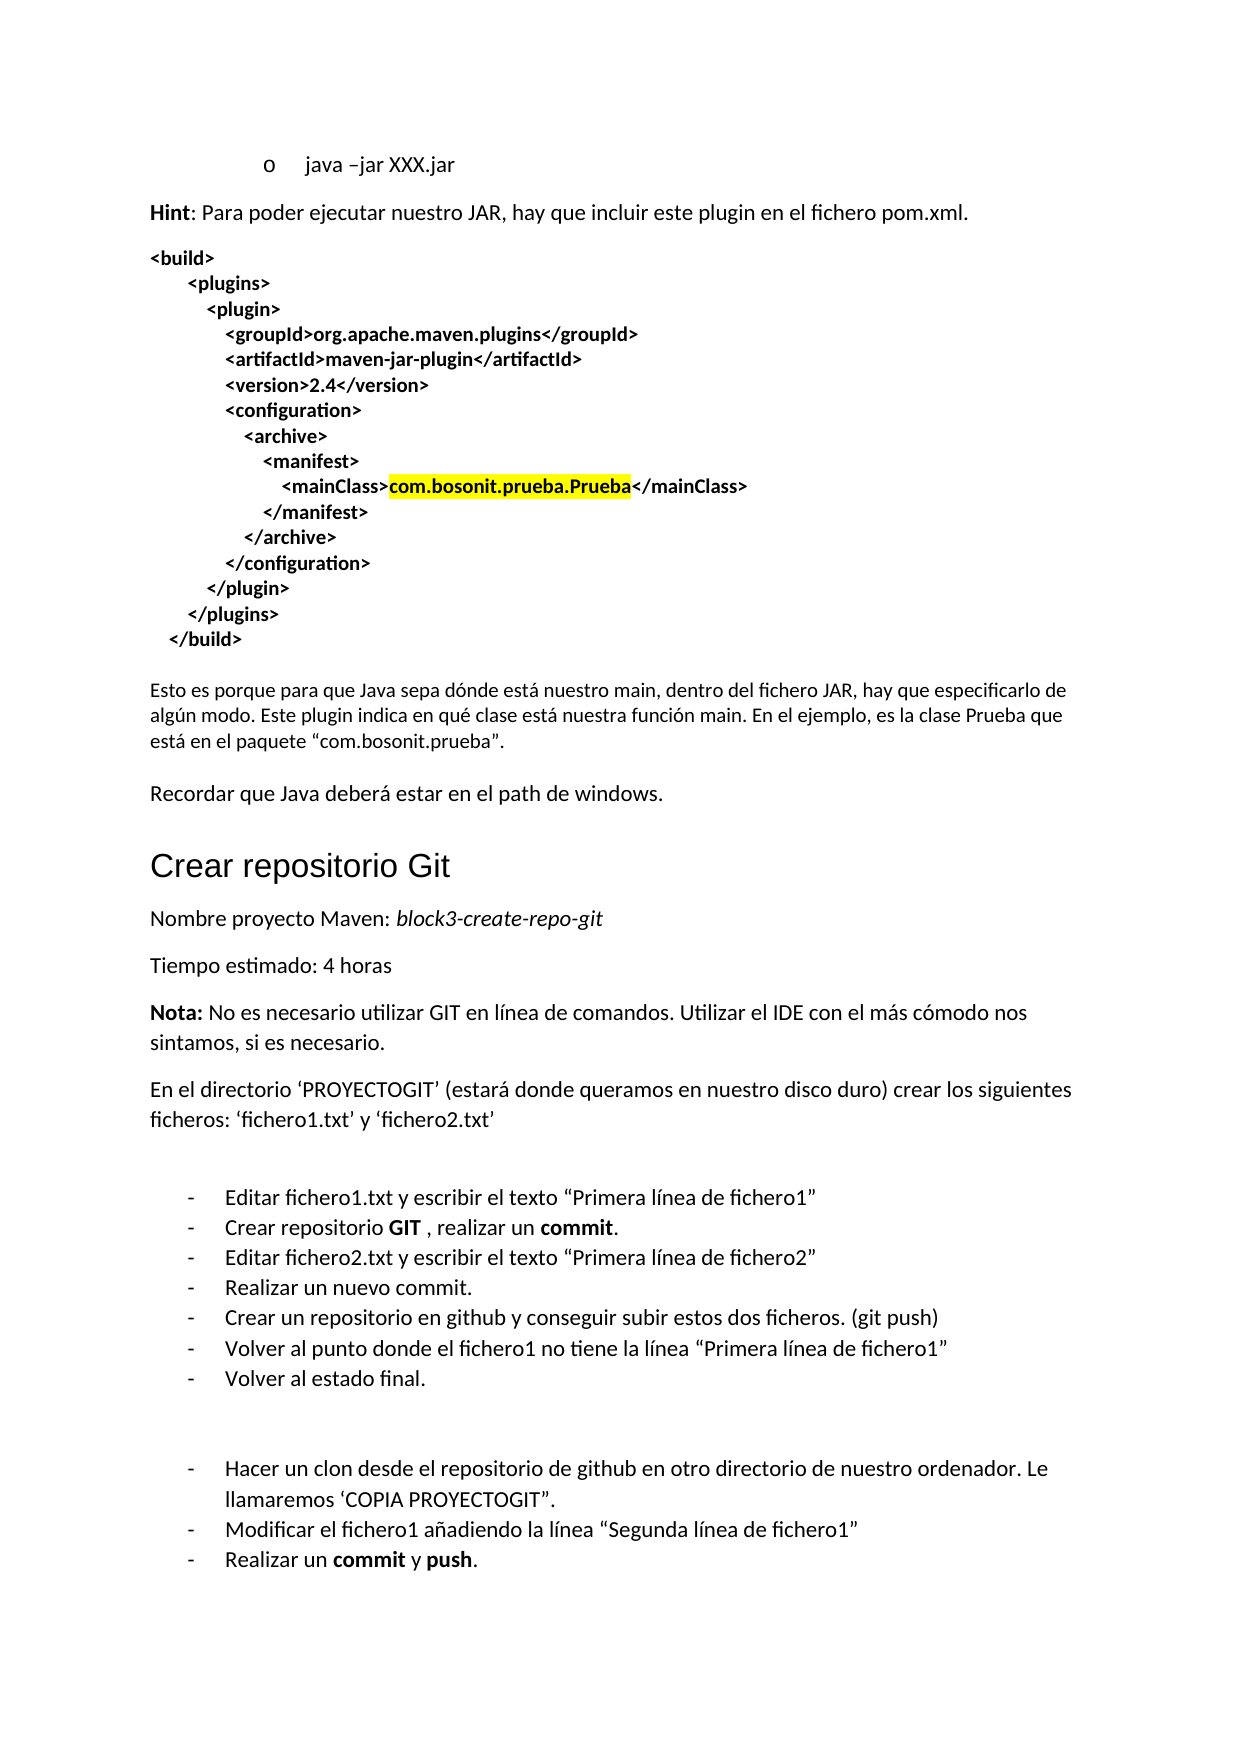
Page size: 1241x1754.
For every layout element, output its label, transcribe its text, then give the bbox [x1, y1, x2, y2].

text </archive> [150, 524, 1090, 550]
text Nota: No es necesario utilizar GIT en línea de comandos. Utilizar el IDE con el más cómodo nos sintamos, si es necesario. [150, 998, 1090, 1057]
list Volver al estado final. [187, 1364, 1090, 1392]
text </manifest> [150, 499, 1090, 524]
text <configuration> [150, 397, 1090, 423]
text <manifest> [150, 448, 1090, 474]
text <version>2.4</version> [150, 372, 1090, 397]
list java –jar XXX.jar [262, 150, 1090, 179]
text <artifactId>maven-jar-plugin</artifactId> [150, 347, 1090, 372]
text Nombre proyecto Maven: block3-create-repo-git [150, 904, 1090, 933]
list Realizar un commit y push. [187, 1545, 1090, 1573]
text En el directorio ‘PROYECTOGIT’ (estará donde queramos en nuestro disco duro) crear los siguientes ficheros: ‘fichero1.txt’ y ‘fichero2.txt’ [150, 1075, 1090, 1134]
text Esto es porque para que Java sepa dónde está nuestro main, dentro del fichero JAR, hay que especificarlo de algún modo. Este plugin indica en qué clase está nuestra función main. En el ejemplo, es la clase Prueba que está en el paquete “com.bosonit.prueba”. [150, 677, 1090, 753]
subtitle Crear repositorio Git [150, 846, 1090, 885]
text </plugin> [150, 575, 1090, 601]
list Hacer un clon desde el repositorio de github en otro directorio de nuestro ordenador. Le llamaremos ‘COPIA PROYECTOGIT”. [187, 1454, 1090, 1513]
text <mainClass>com.bosonit.prueba.Prueba</mainClass> [150, 474, 389, 499]
text <archive> [150, 423, 1090, 448]
text <groupId>org.apache.maven.plugins</groupId> [150, 321, 1090, 347]
list Realizar un nuevo commit. [187, 1273, 1090, 1301]
text </build> [150, 626, 1090, 652]
list Editar fichero2.txt y escribir el texto “Primera línea de fichero2” [187, 1243, 1090, 1271]
text <mainClass>com.bosonit.prueba.Prueba</mainClass> [631, 474, 1090, 499]
text Tiempo estimado: 4 horas [150, 951, 1090, 979]
text <plugins> [150, 270, 1090, 296]
text <plugin> [150, 296, 1090, 321]
list Crear un repositorio en github y conseguir subir estos dos ficheros. (git push) [187, 1303, 1090, 1332]
list Editar fichero1.txt y escribir el texto “Primera línea de fichero1” [187, 1183, 1090, 1211]
text Hint: Para poder ejecutar nuestro JAR, hay que incluir este plugin en el fichero pom.xml. [150, 198, 1090, 226]
text Recordar que Java deberá estar en el path de windows. [150, 779, 1090, 807]
list Modificar el fichero1 añadiendo la línea “Segunda línea de fichero1” [187, 1515, 1090, 1543]
text <build> [150, 245, 1090, 270]
text </configuration> [150, 550, 1090, 575]
list Volver al punto donde el fichero1 no tiene la línea “Primera línea de fichero1” [187, 1334, 1090, 1362]
list Crear repositorio GIT , realizar un commit. [187, 1213, 1090, 1241]
text </plugins> [150, 601, 1090, 626]
